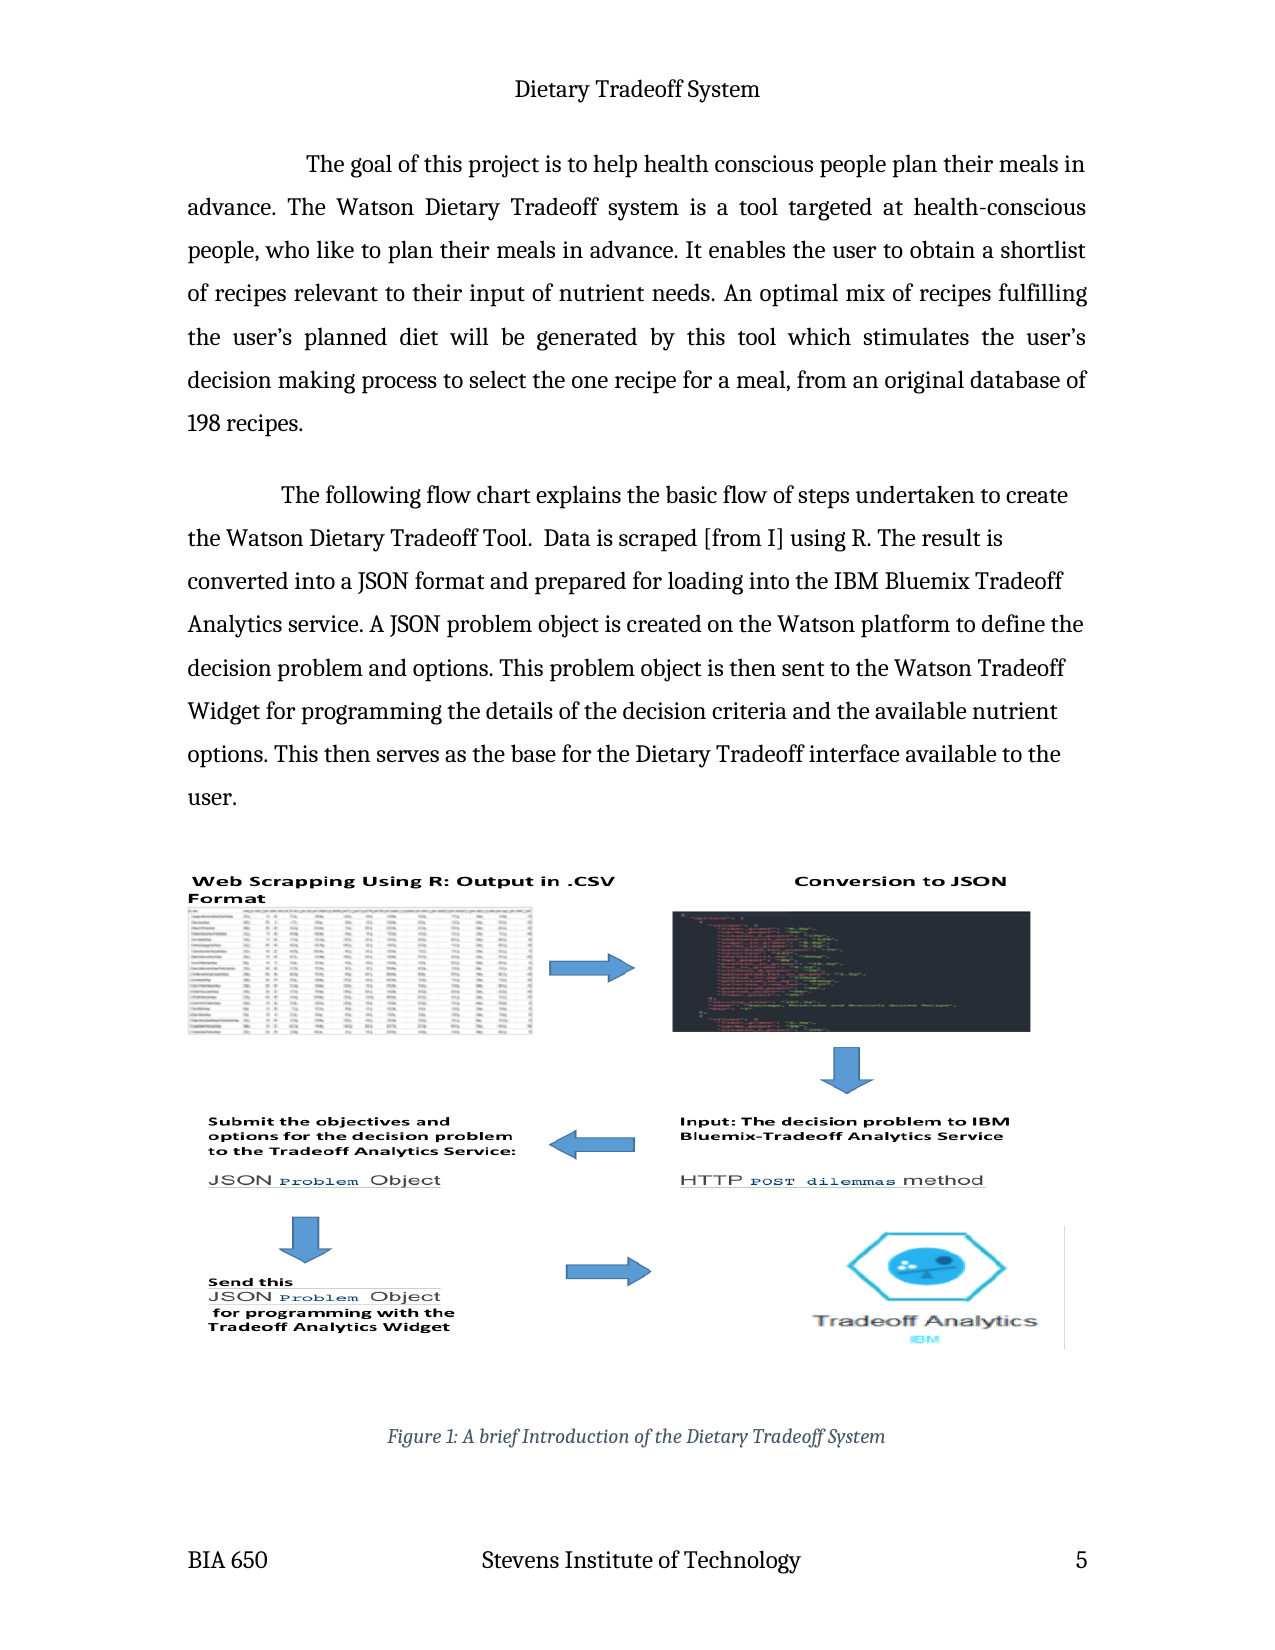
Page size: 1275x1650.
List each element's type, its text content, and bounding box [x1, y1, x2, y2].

text The goal of this project is to help health conscious people plan their meals in advance. The Watson Dietary Tradeoff system is a tool targeted at health-conscious people, who like to plan their meals in advance. It enables the user to obtain a shortlist of recipes relevant to their input of nutrient needs. An optimal mix of recipes fulfilling the user’s planned diet will be generated by this tool which stimulates the user’s decision making process to select the one recipe for a meal, from an original database of 198 recipes. [187, 150, 1087, 437]
text Figure 1: A brief Introduction of the Dietary Tradeoff System [187, 1425, 1087, 1449]
text The following flow chart explains the basic flow of steps undertaken to create the Watson Dietary Tradeoff Tool. Data is scraped [from I] using R. The result is converted into a JSON format and prepared for loading into the IBM Bluemix Tradeoff Analytics service. A JSON problem object is created on the Watson platform to define the decision problem and options. This problem object is then sent to the Watson Tradeoff Widget for programming the details of the decision criteria and the available nutrient options. This then serves as the base for the Dietary Tradeoff interface available to the user. [187, 481, 1087, 812]
picture [187, 855, 1088, 1382]
